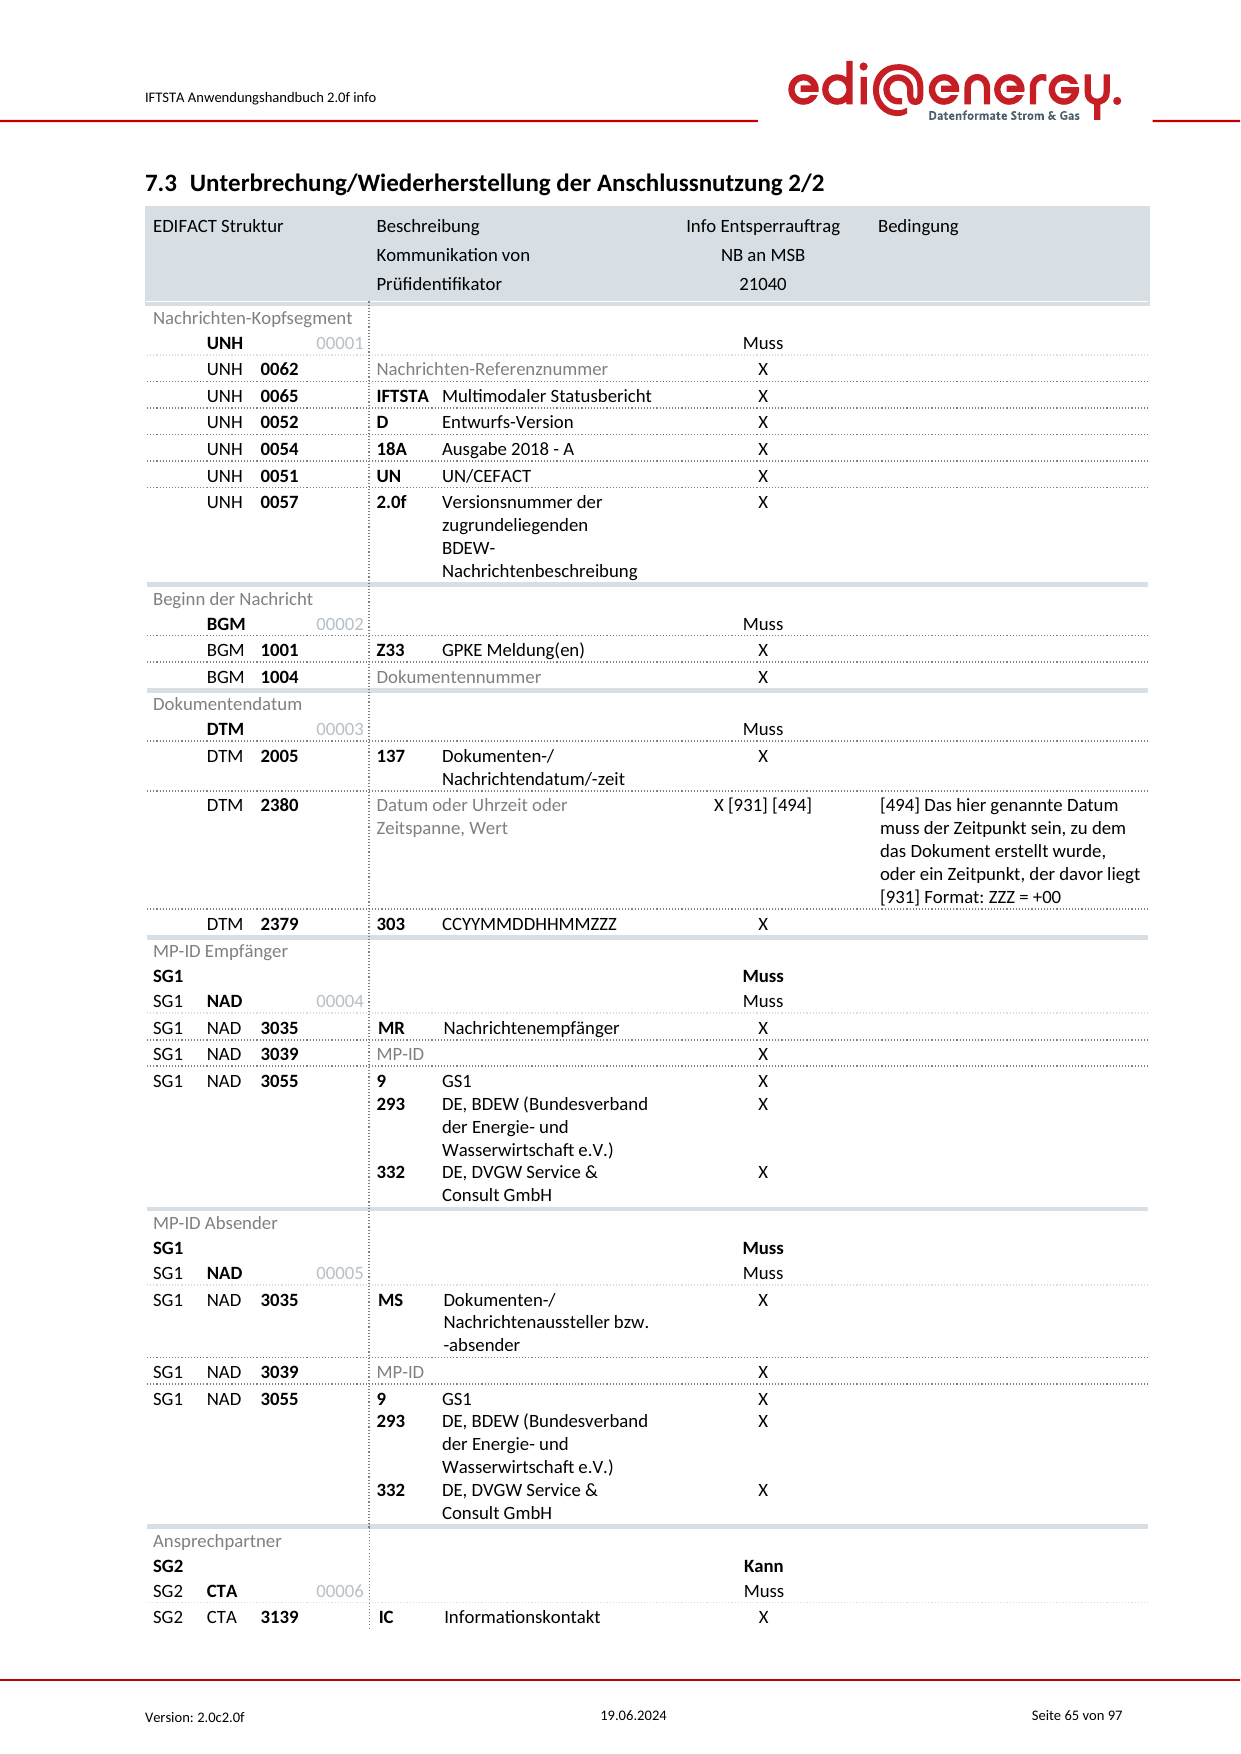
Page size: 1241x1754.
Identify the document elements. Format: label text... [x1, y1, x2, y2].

subtitle Unterbrechung/Wiederherstellung der Anschlussnutzung 2/2 [145, 164, 1122, 198]
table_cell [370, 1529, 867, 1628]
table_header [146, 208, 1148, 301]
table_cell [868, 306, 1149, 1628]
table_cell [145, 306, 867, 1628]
